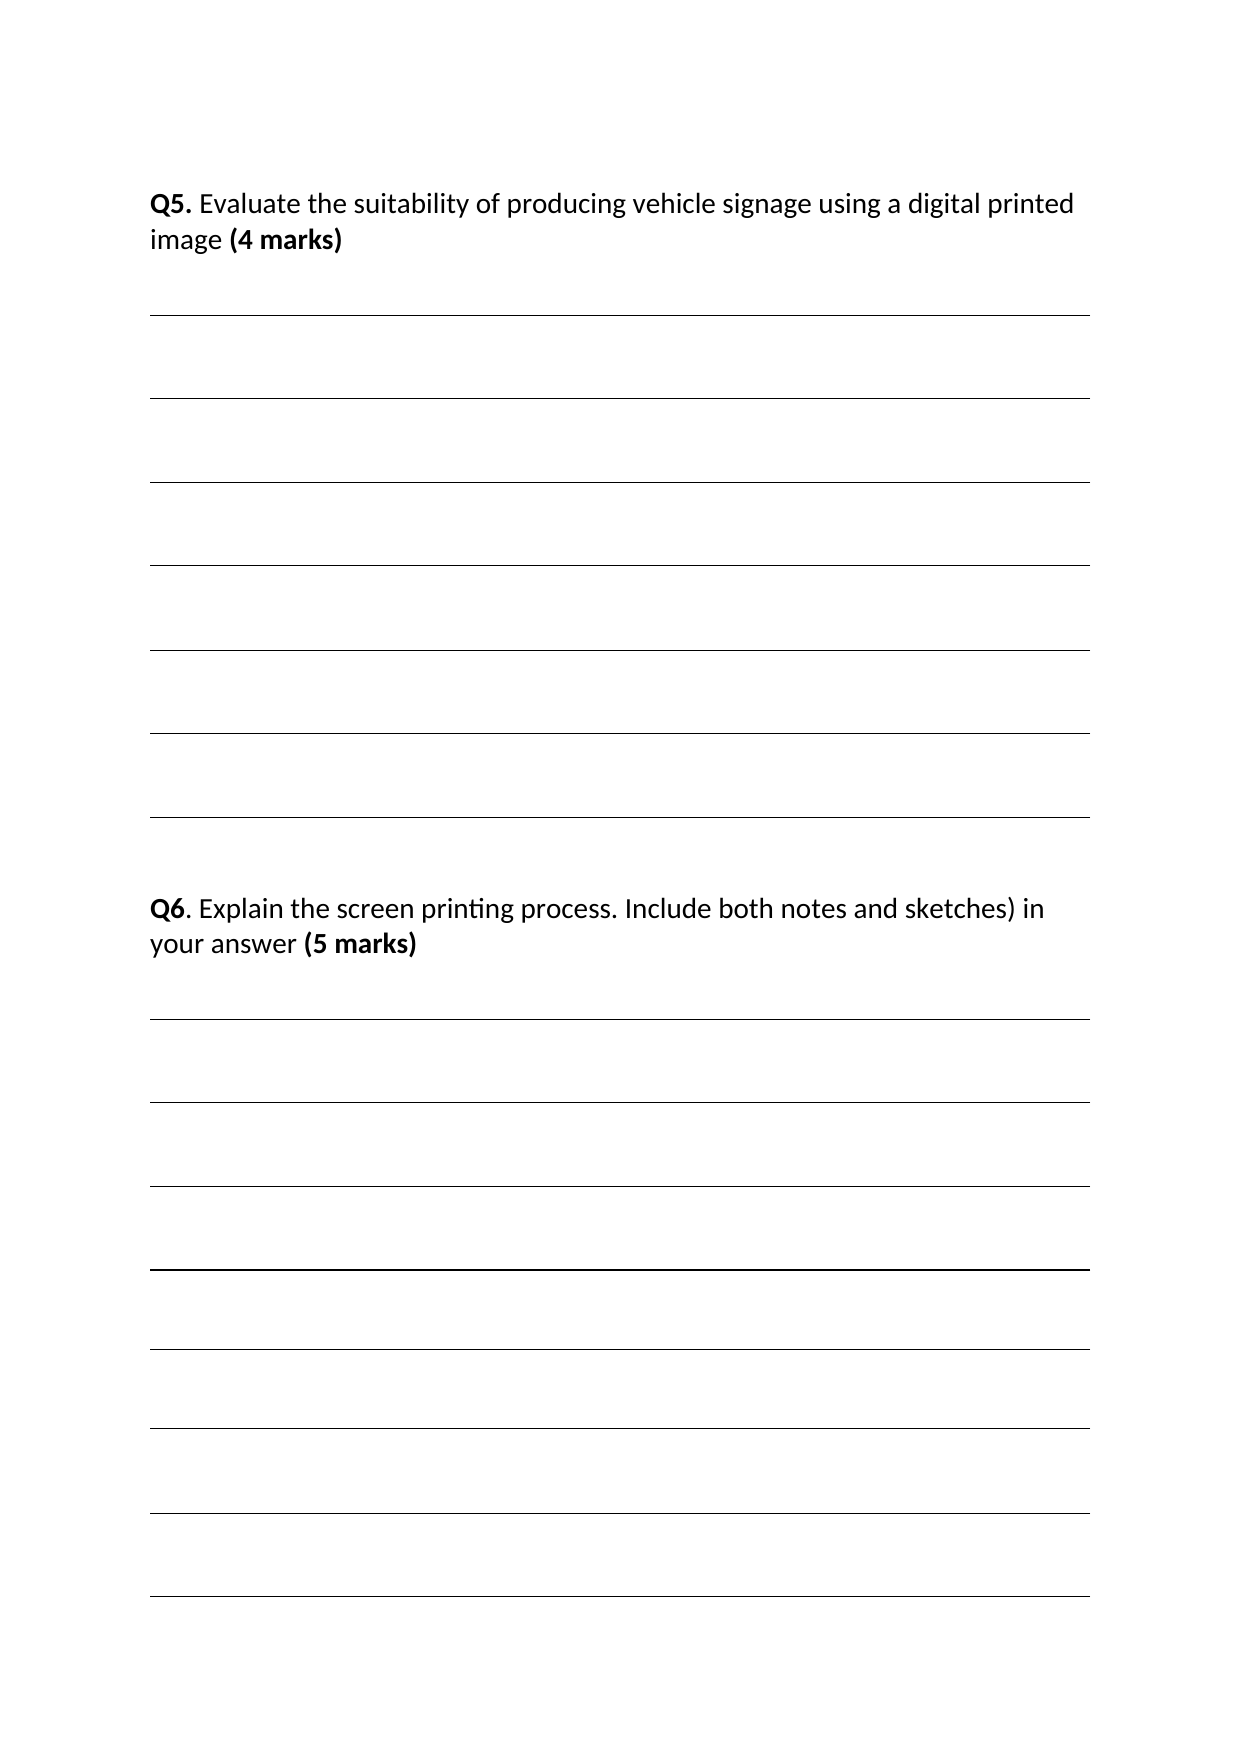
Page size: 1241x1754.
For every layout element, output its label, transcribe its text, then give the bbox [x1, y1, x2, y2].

text Q5. Evaluate the suitability of producing vehicle signage using a digital printed image (4 marks) [150, 186, 1090, 257]
text Q6. Explain the screen printing process. Include both notes and sketches) in your answer (5 marks) [150, 890, 1090, 961]
